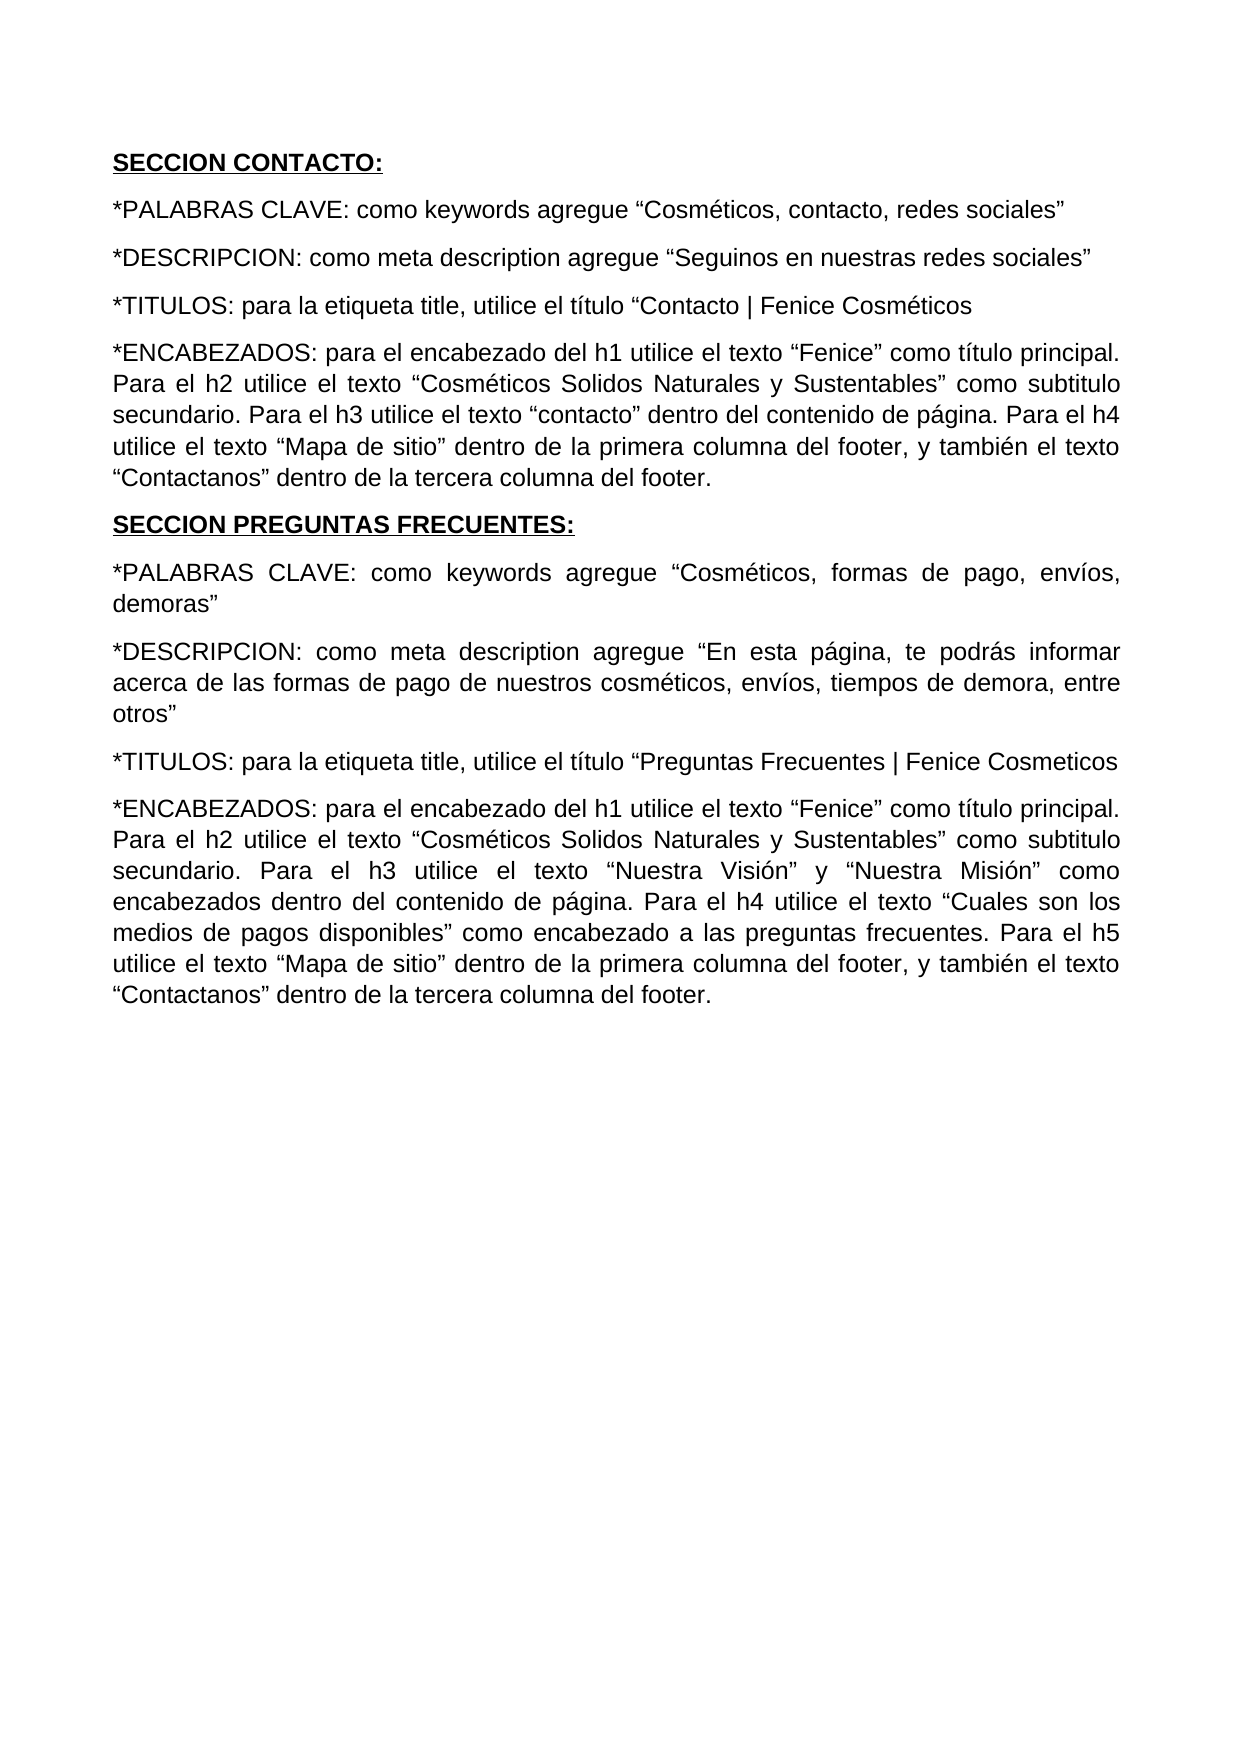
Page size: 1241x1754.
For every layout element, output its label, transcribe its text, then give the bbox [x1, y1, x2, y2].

text SECCION CONTACTO: [112, 148, 1122, 176]
text *ENCABEZADOS: para el encabezado del h1 utilice el texto “Fenice” como título principal. Para el h2 utilice el texto “Cosméticos Solidos Naturales y Sustentables” como subtitulo secundario. Para el h3 utilice el texto “contacto” dentro del contenido de página. Para el h4 utilice el texto “Mapa de sitio” dentro de la primera columna del footer, y también el texto “Contactanos” dentro de la tercera columna del footer. [112, 338, 1122, 491]
text *PALABRAS CLAVE: como keywords agregue “Cosméticos, formas de pago, envíos, demoras” [112, 558, 1122, 618]
text *DESCRIPCION: como meta description agregue “En esta página, te podrás informar acerca de las formas de pago de nuestros cosméticos, envíos, tiempos de demora, entre otros” [112, 637, 1122, 728]
text *TITULOS: para la etiqueta title, utilice el título “Contacto | Fenice Cosméticos [112, 291, 1122, 319]
text SECCION PREGUNTAS FRECUENTES: [112, 510, 1122, 539]
text *DESCRIPCION: como meta description agregue “Seguinos en nuestras redes sociales” [112, 243, 1122, 272]
text *PALABRAS CLAVE: como keywords agregue “Cosméticos, contacto, redes sociales” [112, 195, 1122, 224]
text *TITULOS: para la etiqueta title, utilice el título “Preguntas Frecuentes | Fenice Cosmeticos [112, 747, 1122, 775]
text *ENCABEZADOS: para el encabezado del h1 utilice el texto “Fenice” como título principal. Para el h2 utilice el texto “Cosméticos Solidos Naturales y Sustentables” como subtitulo secundario. Para el h3 utilice el texto “Nuestra Visión” y “Nuestra Misión” como encabezados dentro del contenido de página. Para el h4 utilice el texto “Cuales son los medios de pagos disponibles” como encabezado a las preguntas frecuentes. Para el h5 utilice el texto “Mapa de sitio” dentro de la primera columna del footer, y también el texto “Contactanos” dentro de la tercera columna del footer. [112, 794, 1122, 1009]
